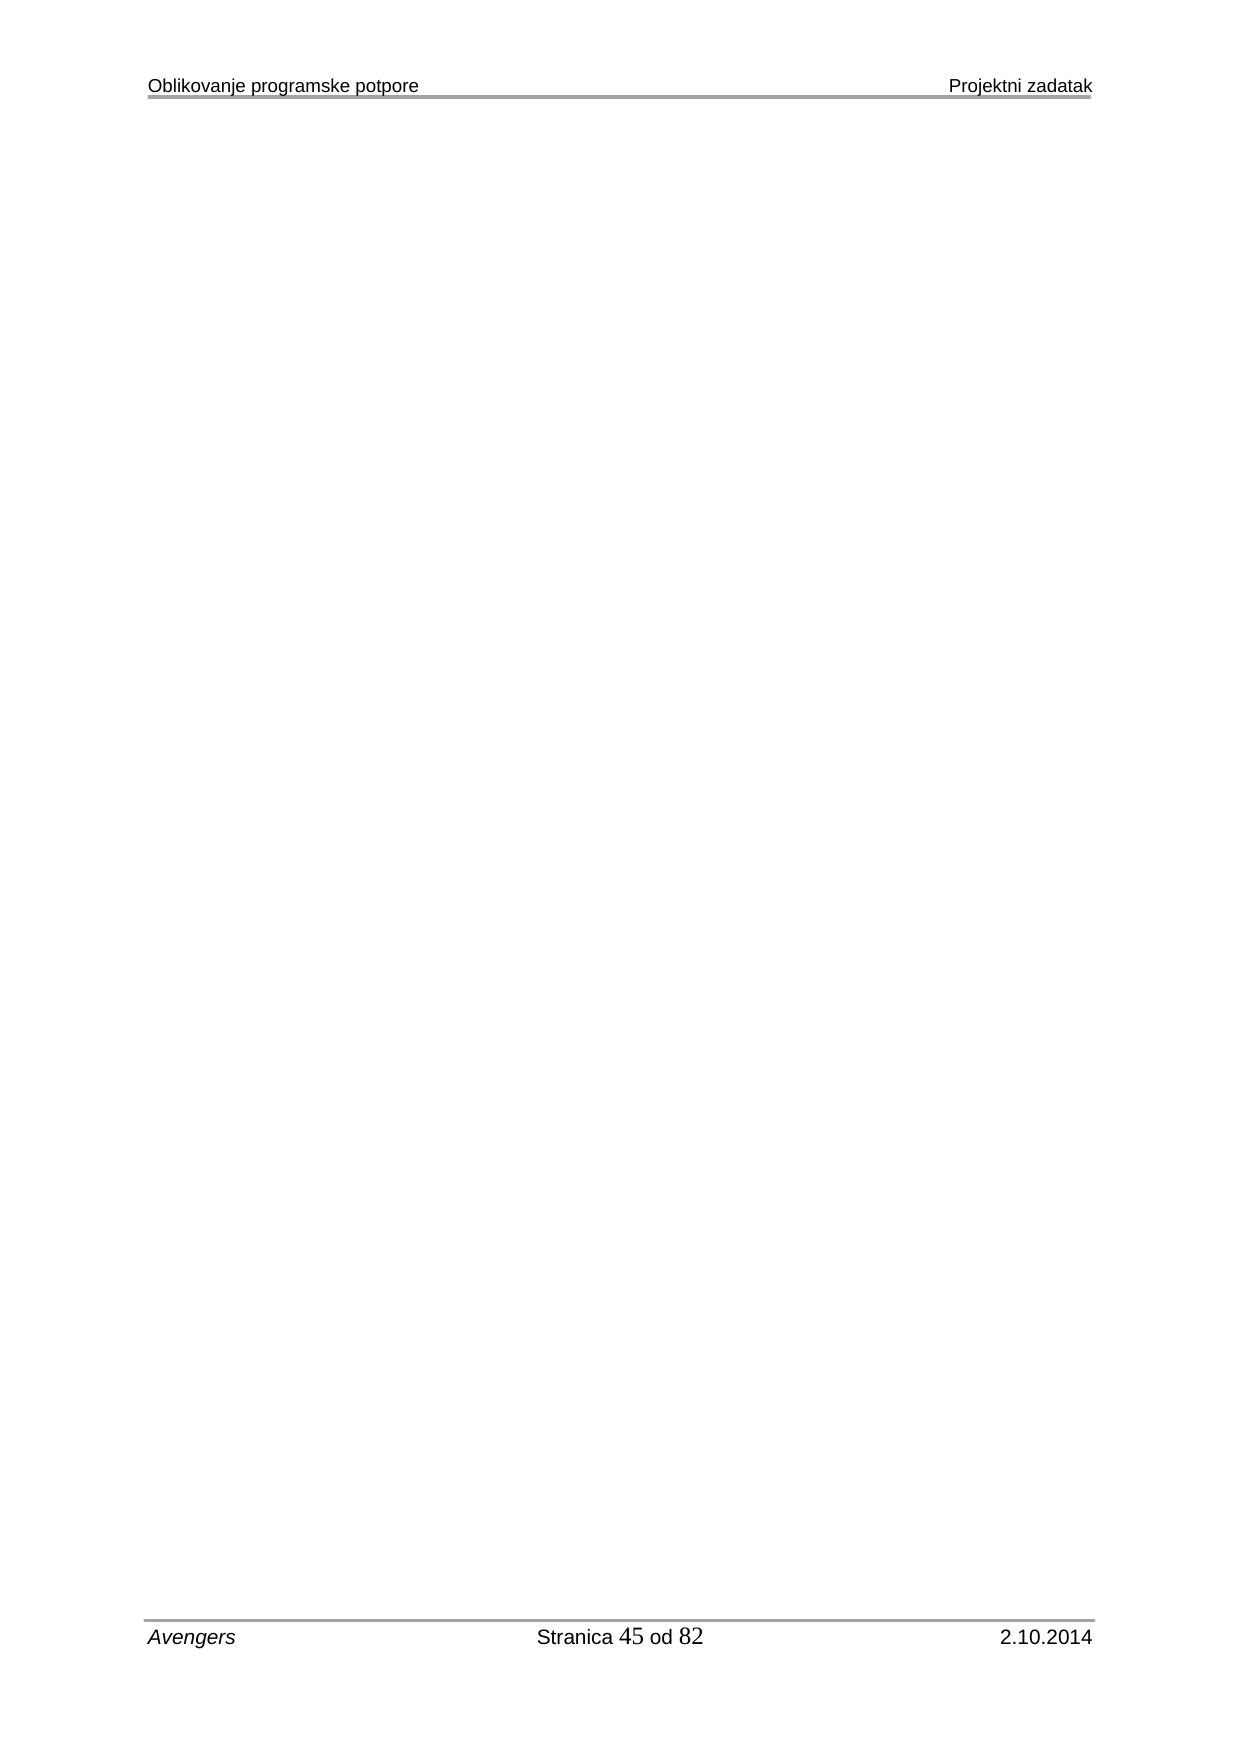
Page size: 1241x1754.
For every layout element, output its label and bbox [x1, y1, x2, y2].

picture [147, 95, 1092, 99]
